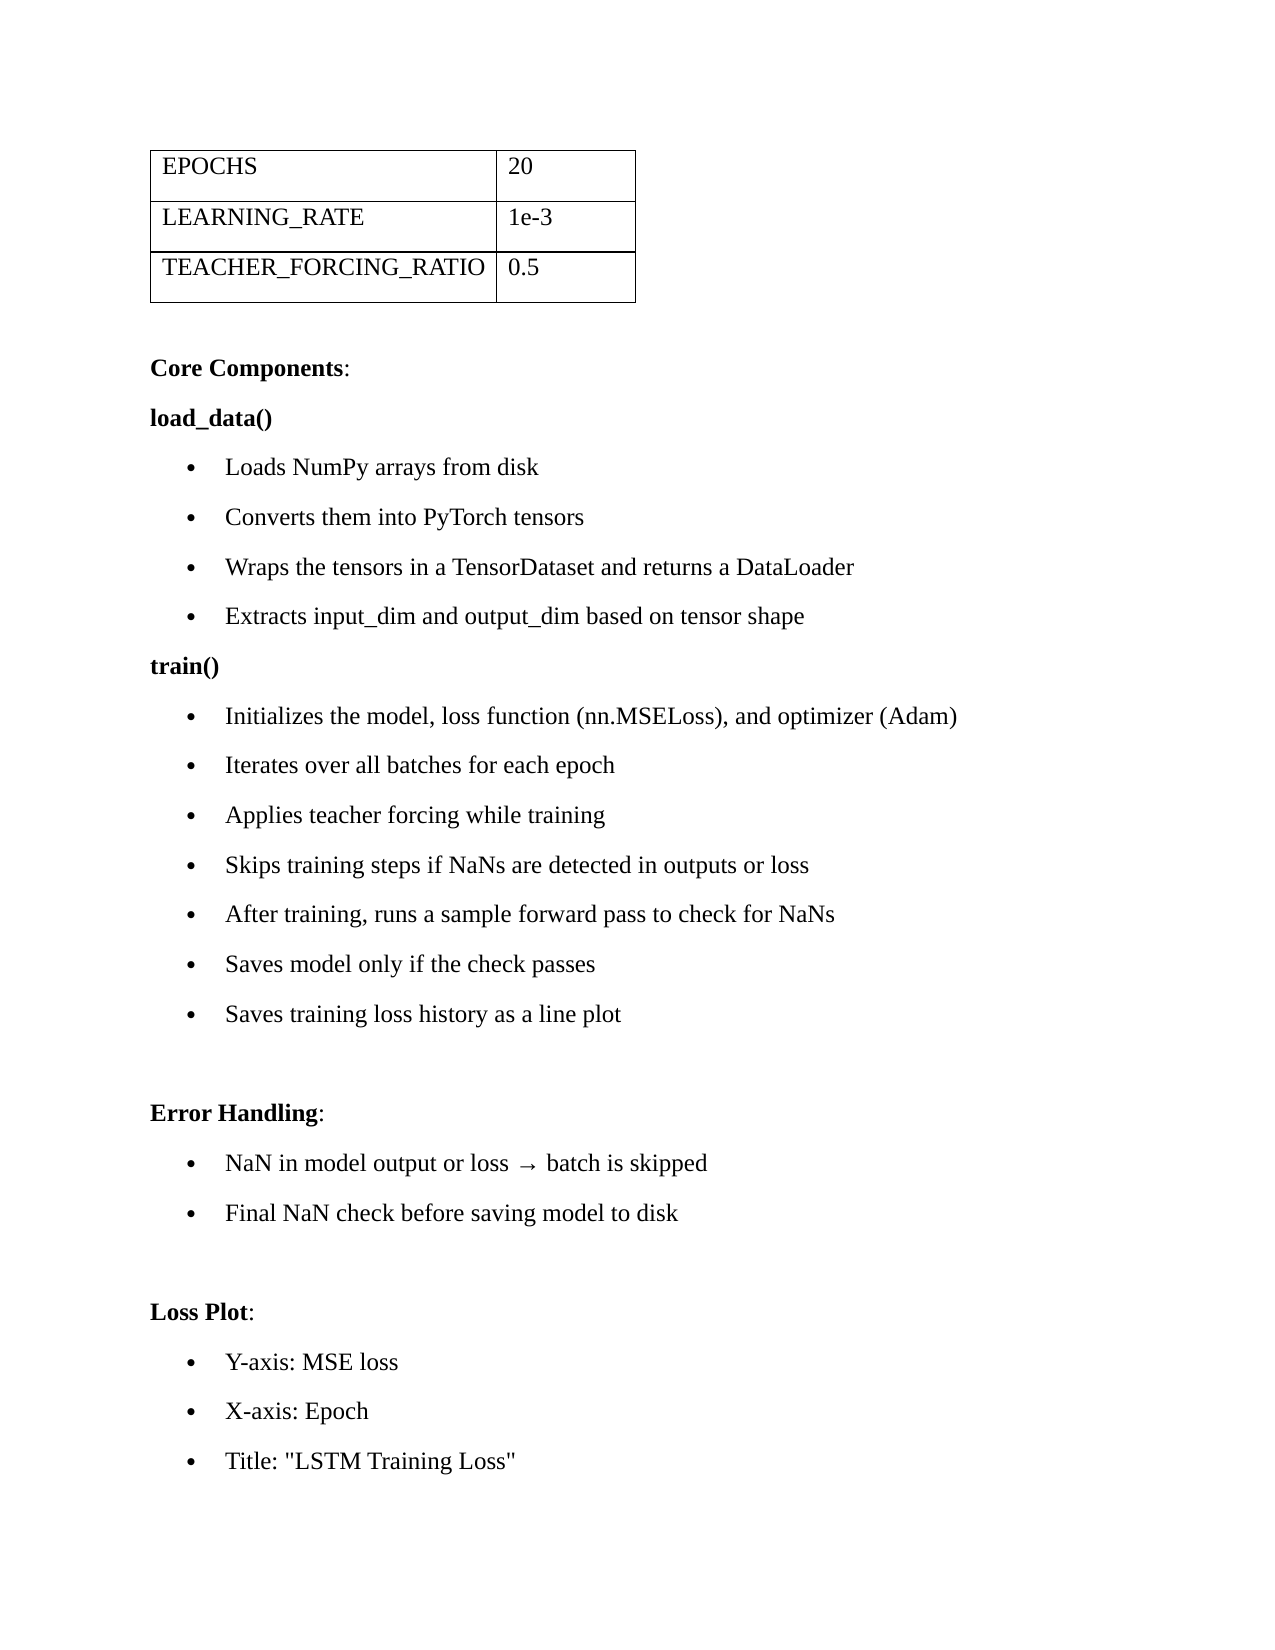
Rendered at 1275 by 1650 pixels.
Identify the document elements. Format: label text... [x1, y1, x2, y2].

text train() [150, 651, 1125, 680]
list Skips training steps if NaNs are detected in outputs or loss [187, 850, 1125, 878]
list Saves training loss history as a line plot [187, 999, 1125, 1028]
text load_data() [150, 403, 1125, 431]
table_cell EPOCHS [151, 151, 496, 201]
list Wraps the tensors in a TensorDataset and returns a DataLoader [187, 552, 1125, 580]
list Loads NumPy arrays from disk [187, 452, 1125, 481]
table_cell 1e-3 [497, 202, 635, 251]
list Final NaN check before saving model to disk [187, 1198, 1125, 1226]
list Title: "LSTM Training Loss" [187, 1446, 1125, 1475]
table_cell 20 [497, 151, 635, 201]
list X-axis: Epoch [187, 1396, 1125, 1425]
text Core Components: [150, 353, 1125, 382]
list Y-axis: MSE loss [187, 1347, 1125, 1375]
table_cell LEARNING_RATE [151, 202, 496, 251]
list Applies teacher forcing while training [187, 800, 1125, 829]
list Extracts input_dim and output_dim based on tensor shape [187, 601, 1125, 630]
list Iterates over all batches for each epoch [187, 750, 1125, 779]
table_cell 0.5 [497, 253, 635, 302]
list Converts them into PyTorch tensors [187, 502, 1125, 531]
list After training, runs a sample forward pass to check for NaNs [187, 899, 1125, 928]
list Saves model only if the check passes [187, 949, 1125, 978]
text Loss Plot: [150, 1297, 1125, 1326]
text Error Handling: [150, 1098, 1125, 1127]
list Initializes the model, loss function (nn.MSELoss), and optimizer (Adam) [187, 701, 1125, 729]
table_cell TEACHER_FORCING_RATIO [151, 253, 496, 302]
list NaN in model output or loss → batch is skipped [187, 1148, 1125, 1177]
